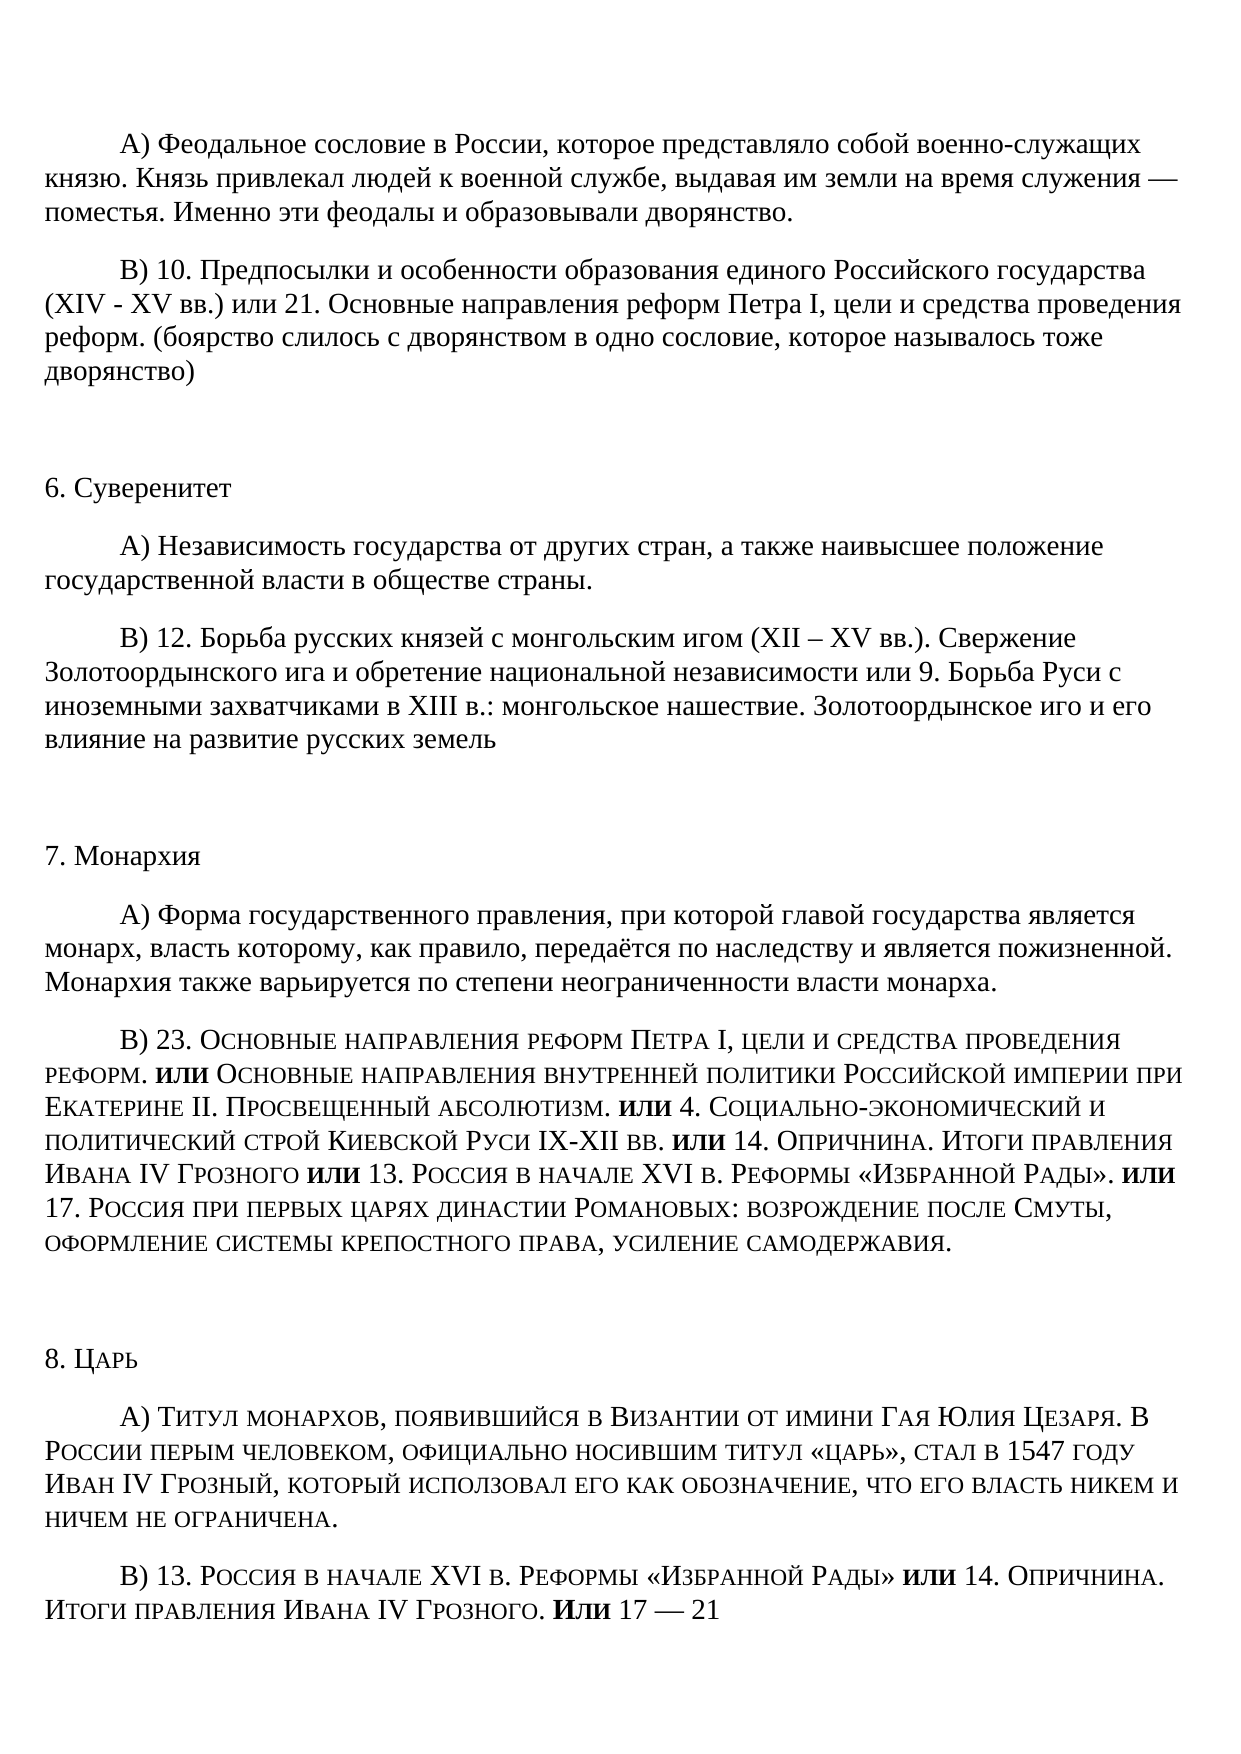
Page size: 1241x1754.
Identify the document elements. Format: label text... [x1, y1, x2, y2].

text А) Титул монархов, появившийся в Византии от имини Гая Юлия Цезаря. В России перым человеком, официально носившим титул «царь», стал в 1547 году Иван IV Грозный, который исползовал его как обозначение, что его власть никем и ничем не ограничена. [44, 1399, 1196, 1533]
text 8. Царь [44, 1341, 1196, 1374]
text 7. Монархия [44, 838, 1196, 872]
text 6. Суверенитет [44, 470, 1196, 503]
text В) 12. Борьба русских князей с монгольским игом (XII – XV вв.). Свержение Золотоордынского ига и обретение национальной независимости или 9. Борьба Руси с иноземными захватчиками в XIII в.: монгольское нашествие. Золотоордынское иго и его влияние на развитие русских земель [44, 621, 1196, 755]
text В) 23. Основные направления реформ Петра I, цели и средства проведения реформ. или Основные направления внутренней политики Российской империи при Екатерине II. Просвещенный абсолютизм. или 4. Социально-экономический и политический строй Киевской Руси IX-XII вв. или 14. Опричнина. Итоги правления Ивана IV Грозного или 13. Россия в начале XVI в. Реформы «Избранной Рады». или 17. Россия при первых царях династии Романовых: возрождение после Смуты, оформление системы крепостного права, усиление самодержавия. [44, 1022, 1196, 1257]
text А) Форма государственного правления, при которой главой государства является монарх, власть которому, как правило, передаётся по наследству и является пожизненной. Монархия также варьируется по степени неограниченности власти монарха. [44, 897, 1196, 997]
text В) 10. Предпосылки и особенности образования единого Российского государства (XIV - XV вв.) или 21. Основные направления реформ Петра I, цели и средства проведения реформ. (боярство слилось с дворянством в одно сословие, которое называлось тоже дворянство) [44, 252, 1196, 386]
text А) Независимость государства от других стран, а также наивысшее положение государственной власти в обществе страны. [44, 528, 1196, 596]
text В) 13. Россия в начале XVI в. Реформы «Избранной Рады» или 14. Опричнина. Итоги правления Ивана IV Грозного. Или 17 — 21 [44, 1558, 1196, 1626]
text А) Феодальное сословие в России, которое представляло собой военно-служащих князю. Князь привлекал людей к военной службе, выдавая им земли на время служения — поместья. Именно эти феодалы и образовывали дворянство. [44, 127, 1196, 227]
